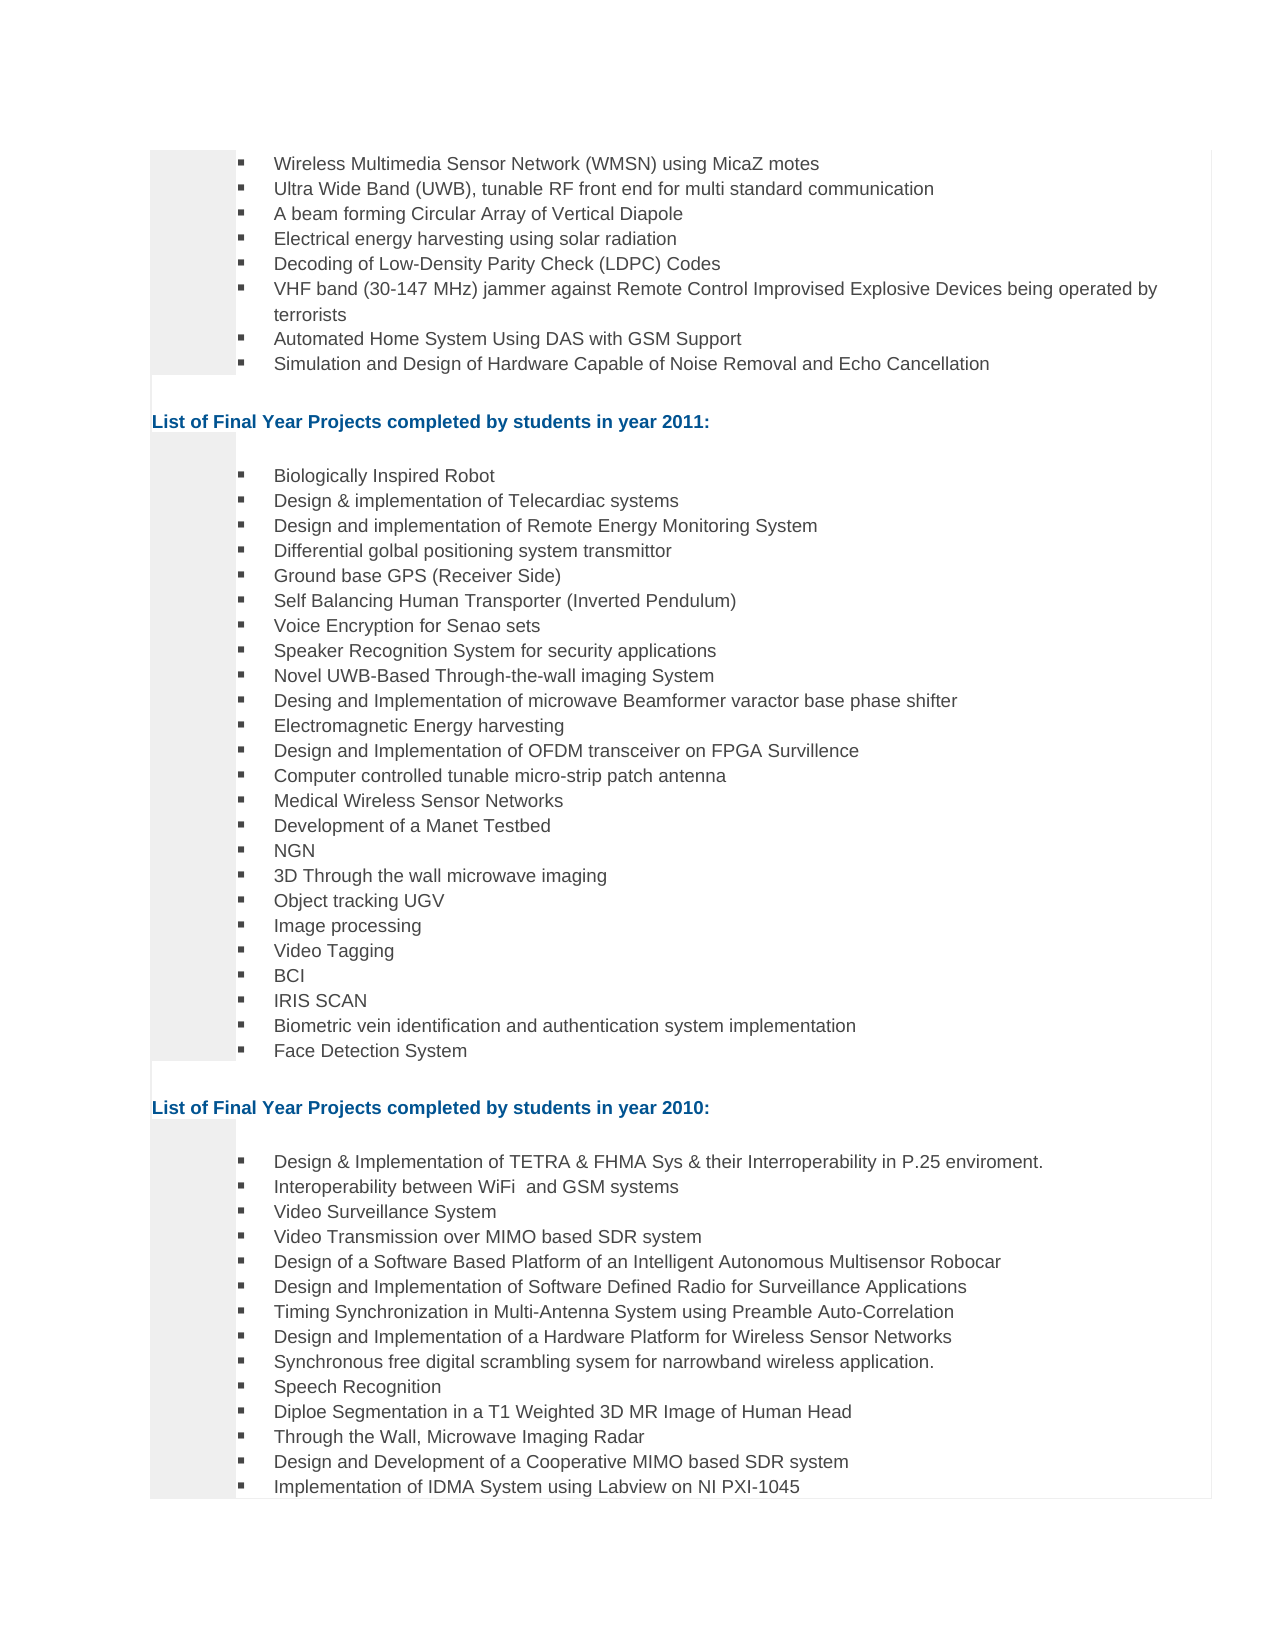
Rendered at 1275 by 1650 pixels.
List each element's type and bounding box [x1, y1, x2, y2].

table_cell [150, 150, 1212, 1499]
